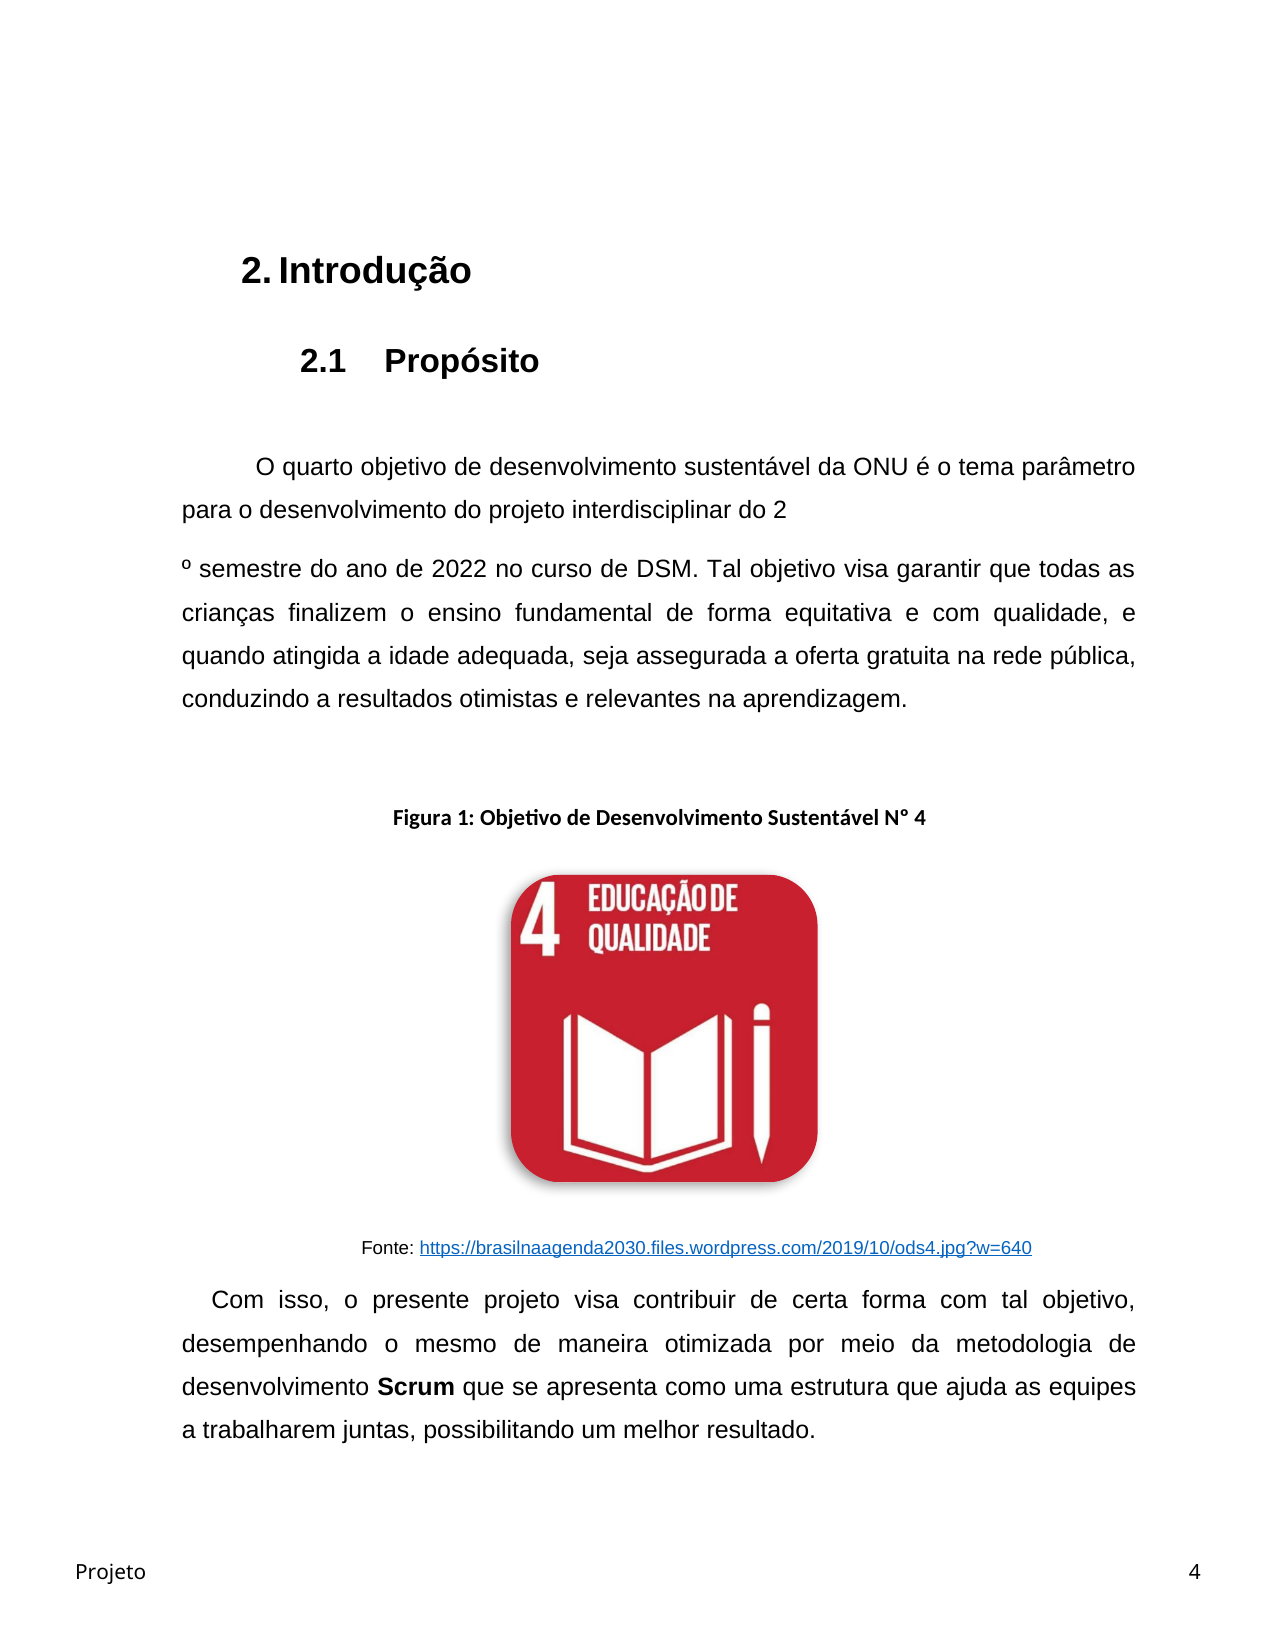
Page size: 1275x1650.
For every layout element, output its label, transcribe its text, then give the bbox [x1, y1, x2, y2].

text Figura 1: Objetivo de Desenvolvimento Sustentável Nº 4 [182, 803, 1137, 831]
list Introdução [241, 248, 1137, 291]
picture [511, 874, 818, 1183]
text Fonte: https://brasilnaagenda2030.files.wordpress.com/2019/10/ods4.jpg?w=640 [182, 1236, 1137, 1258]
list Propósito [300, 341, 1137, 379]
text Com isso, o presente projeto visa contribuir de certa forma com tal objetivo, desempenhando o mesmo de maneira otimizada por meio da metodologia de desenvolvimento Scrum que se apresenta como uma estrutura que ajuda as equipes a trabalharem juntas, possibilitando um melhor resultado. [182, 1285, 1137, 1443]
text O quarto objetivo de desenvolvimento sustentável da ONU é o tema parâmetro para o desenvolvimento do projeto interdisciplinar do 2 [182, 451, 1137, 523]
text º semestre do ano de 2022 no curso de DSM. Tal objetivo visa garantir que todas as crianças finalizem o ensino fundamental de forma equitativa e com qualidade, e quando atingida a idade adequada, seja assegurada a oferta gratuita na rede pública, conduzindo a resultados otimistas e relevantes na aprendizagem. [182, 554, 1137, 712]
